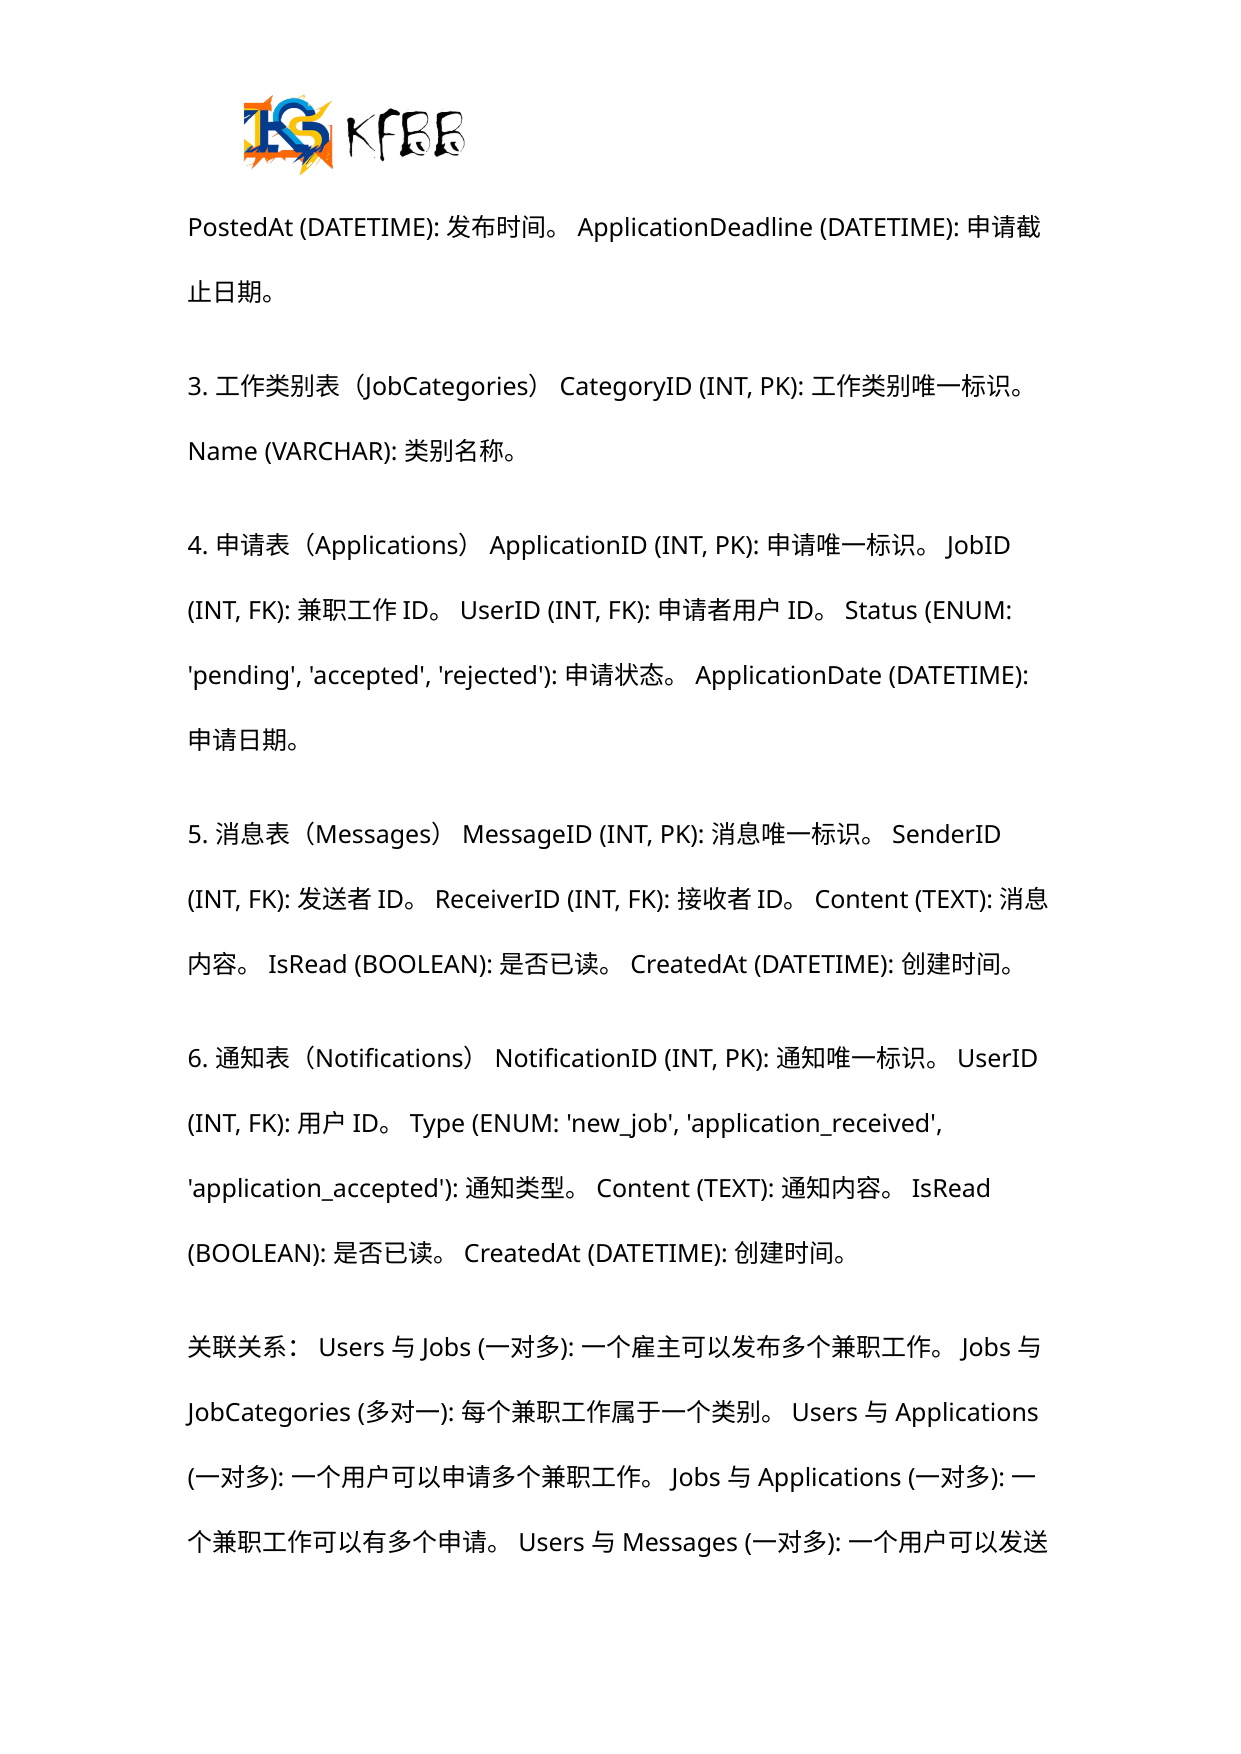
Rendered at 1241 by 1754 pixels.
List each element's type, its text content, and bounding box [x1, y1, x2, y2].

text 3. 工作类别表（JobCategories） CategoryID (INT, PK): 工作类别唯一标识。 Name (VARCHAR): 类别名称。 [187, 352, 1053, 482]
picture [187, 90, 521, 177]
text 4. 申请表（Applications） ApplicationID (INT, PK): 申请唯一标识。 JobID (INT, FK): 兼职工作ID。 UserID (INT, FK): 申请者用户ID。 Status (ENUM: 'pending', 'accepted', 'rejected'): 申请状态。 ApplicationDate (DATETIME): 申请日期。 [187, 511, 1053, 771]
text 5. 消息表（Messages） MessageID (INT, PK): 消息唯一标识。 SenderID (INT, FK): 发送者ID。 ReceiverID (INT, FK): 接收者ID。 Content (TEXT): 消息内容。 IsRead (BOOLEAN): 是否已读。 CreatedAt (DATETIME): 创建时间。 [187, 800, 1053, 995]
